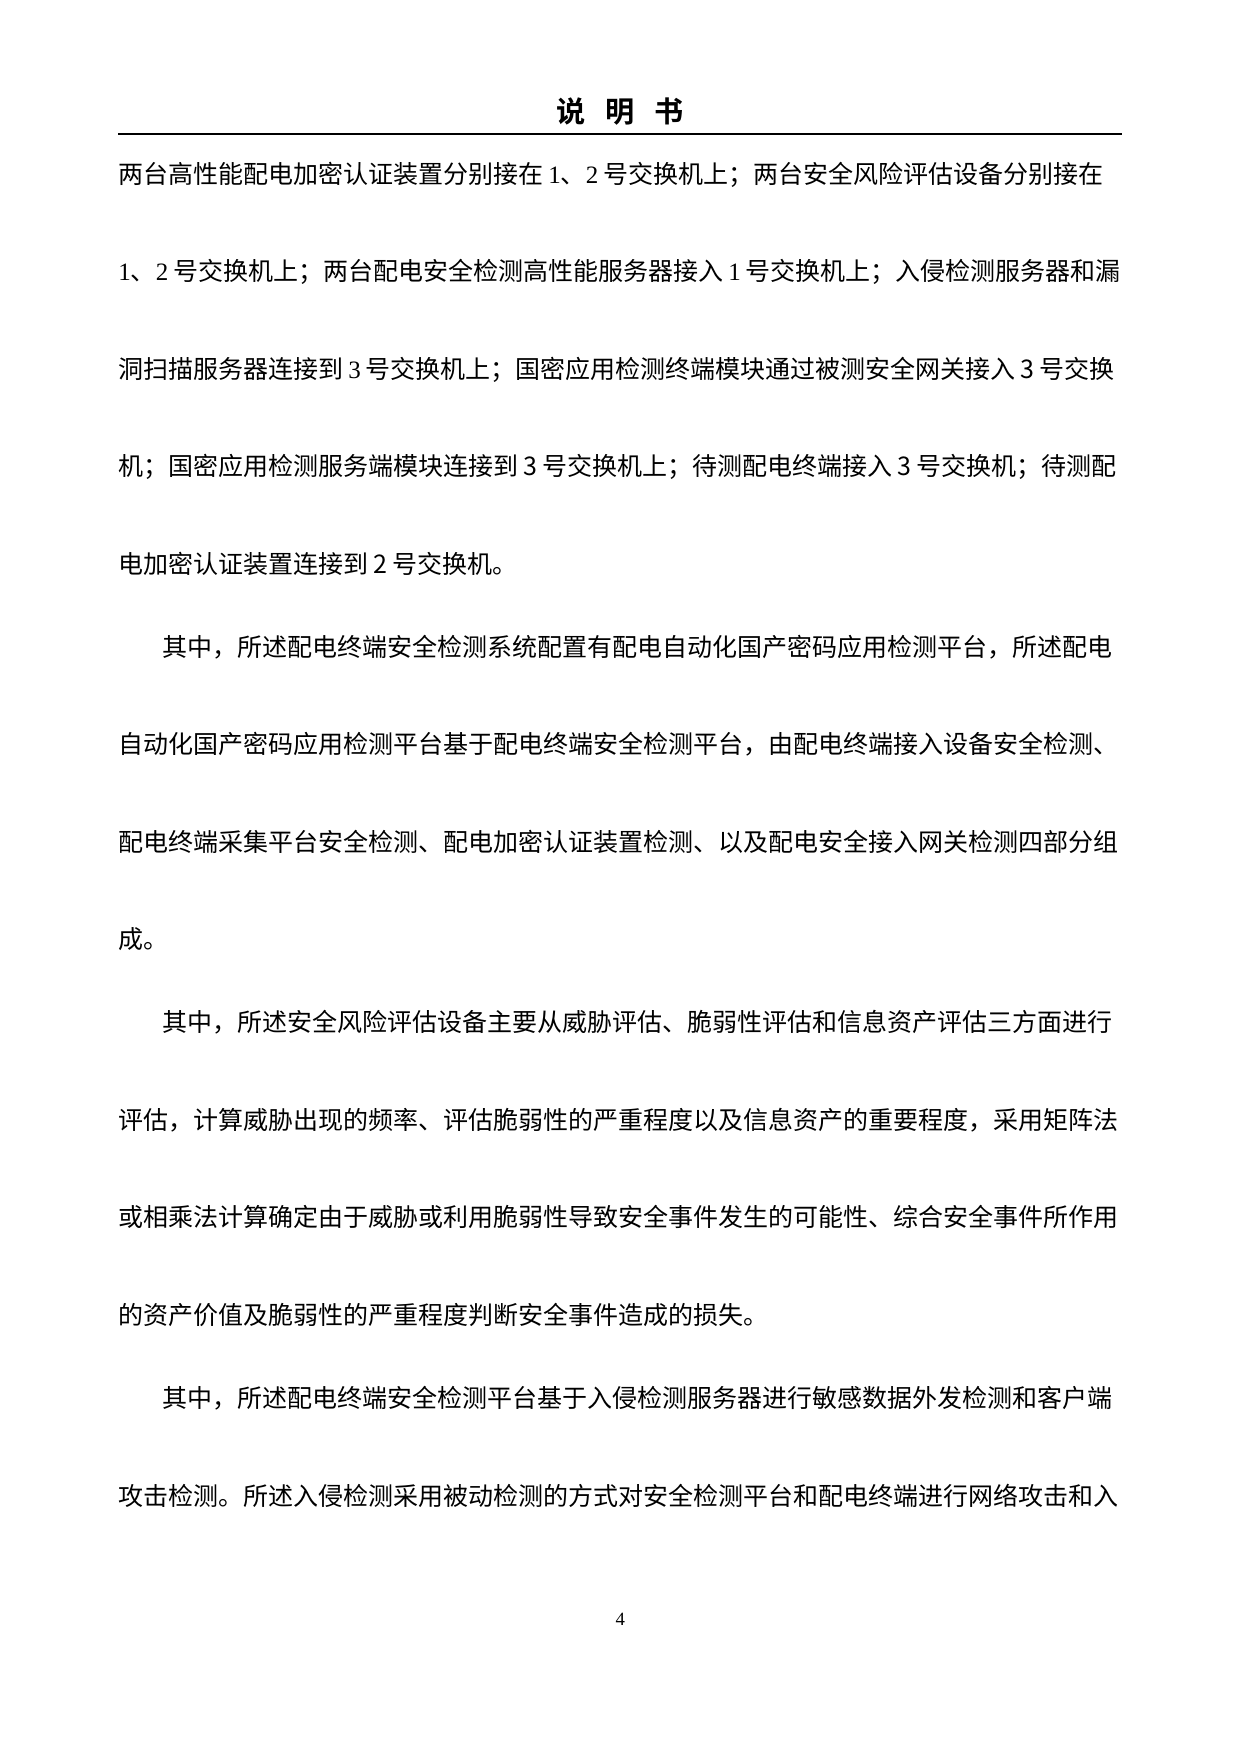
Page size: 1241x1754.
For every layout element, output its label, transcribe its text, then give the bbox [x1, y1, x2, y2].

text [118, 140, 1122, 595]
text 其中，所述配电终端安全检测系统配置有配电自动化国产密码应用检测平台，所述配电自动化国产密码应用检测平台基于配电终端安全检测平台，由配电终端接入设备安全检测、配电终端采集平台安全检测、配电加密认证装置检测、以及配电安全接入网关检测四部分组成。 [118, 613, 1122, 970]
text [118, 1364, 1122, 1527]
text 其中，所述安全风险评估设备主要从威胁评估、脆弱性评估和信息资产评估三方面进行评估，计算威胁出现的频率、评估脆弱性的严重程度以及信息资产的重要程度，采用矩阵法或相乘法计算确定由于威胁或利用脆弱性导致安全事件发生的可能性、综合安全事件所作用的资产价值及脆弱性的严重程度判断安全事件造成的损失。 [118, 988, 1122, 1346]
